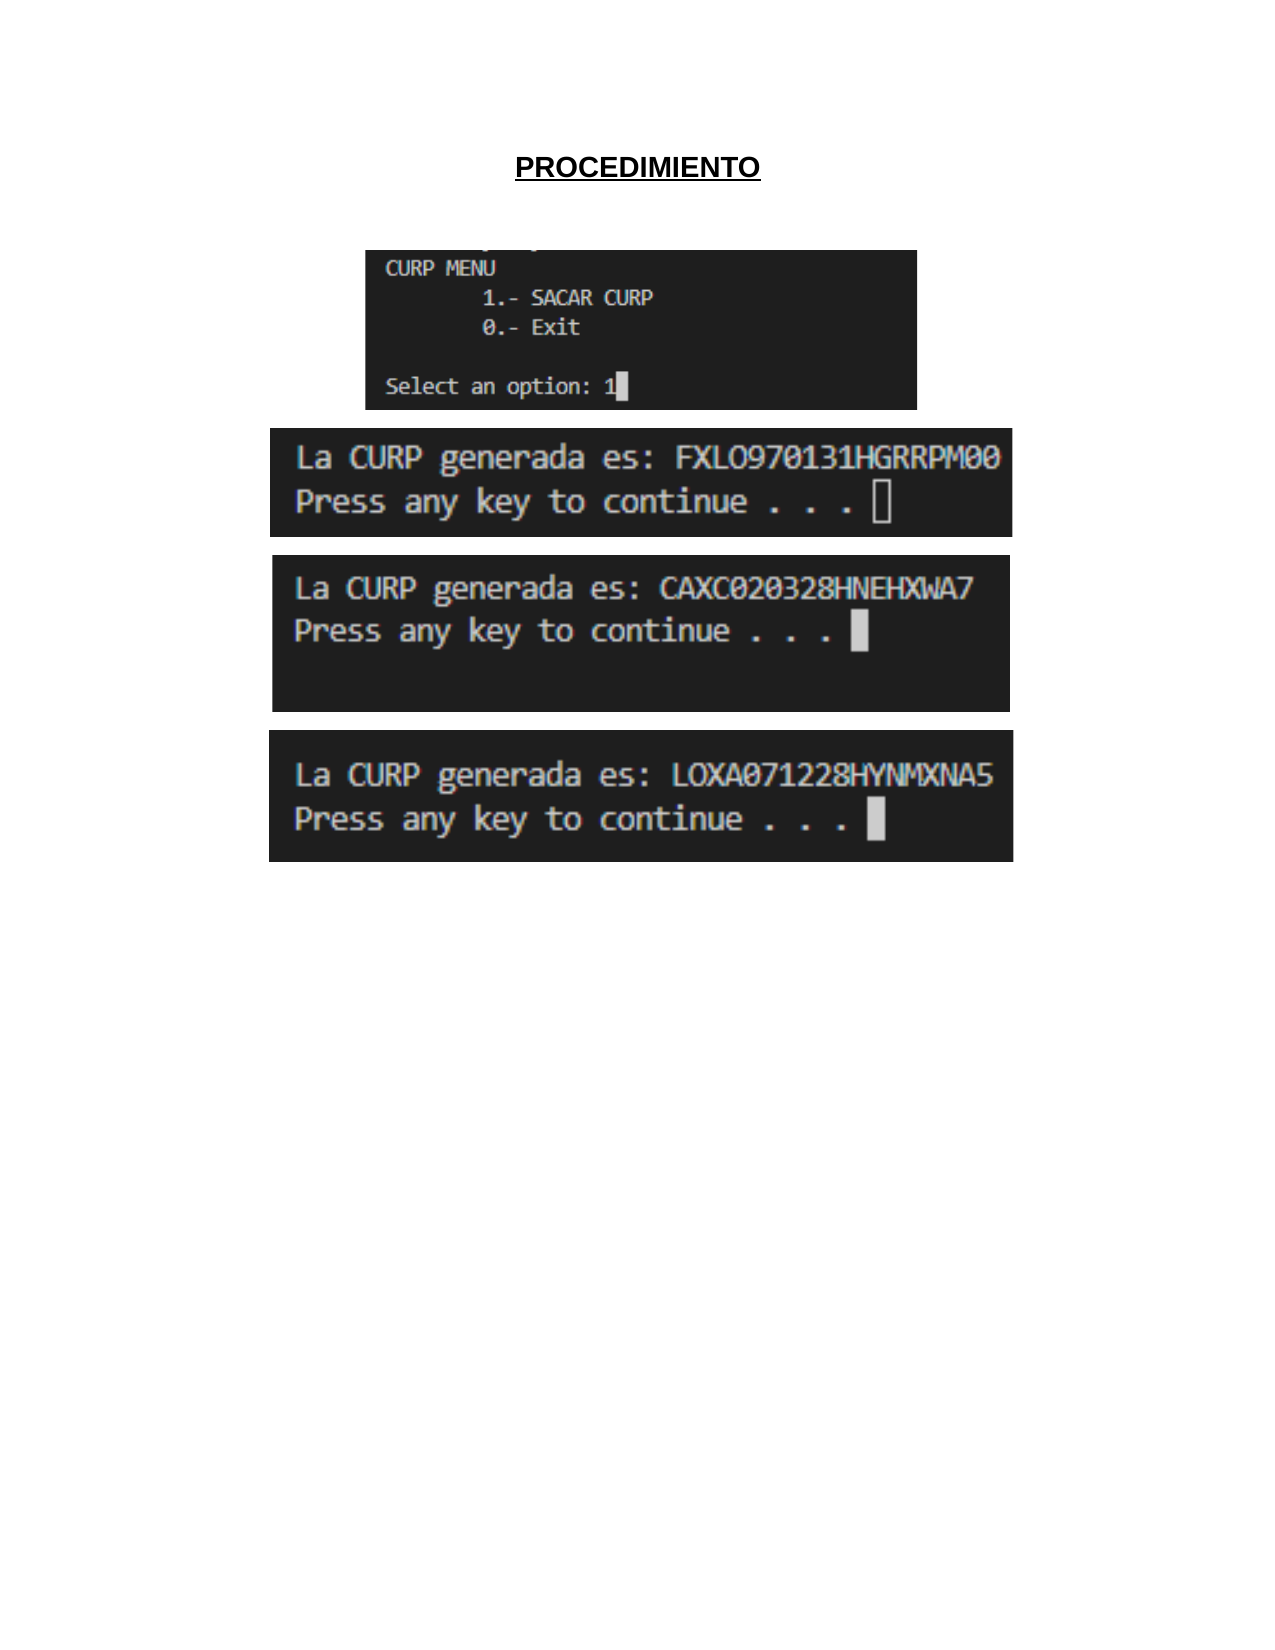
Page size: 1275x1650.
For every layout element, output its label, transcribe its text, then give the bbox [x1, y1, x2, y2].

subtitle PROCEDIMIENTO [150, 150, 1125, 183]
picture [269, 730, 1014, 862]
picture [272, 555, 1010, 712]
picture [270, 428, 1013, 537]
picture [365, 250, 918, 410]
